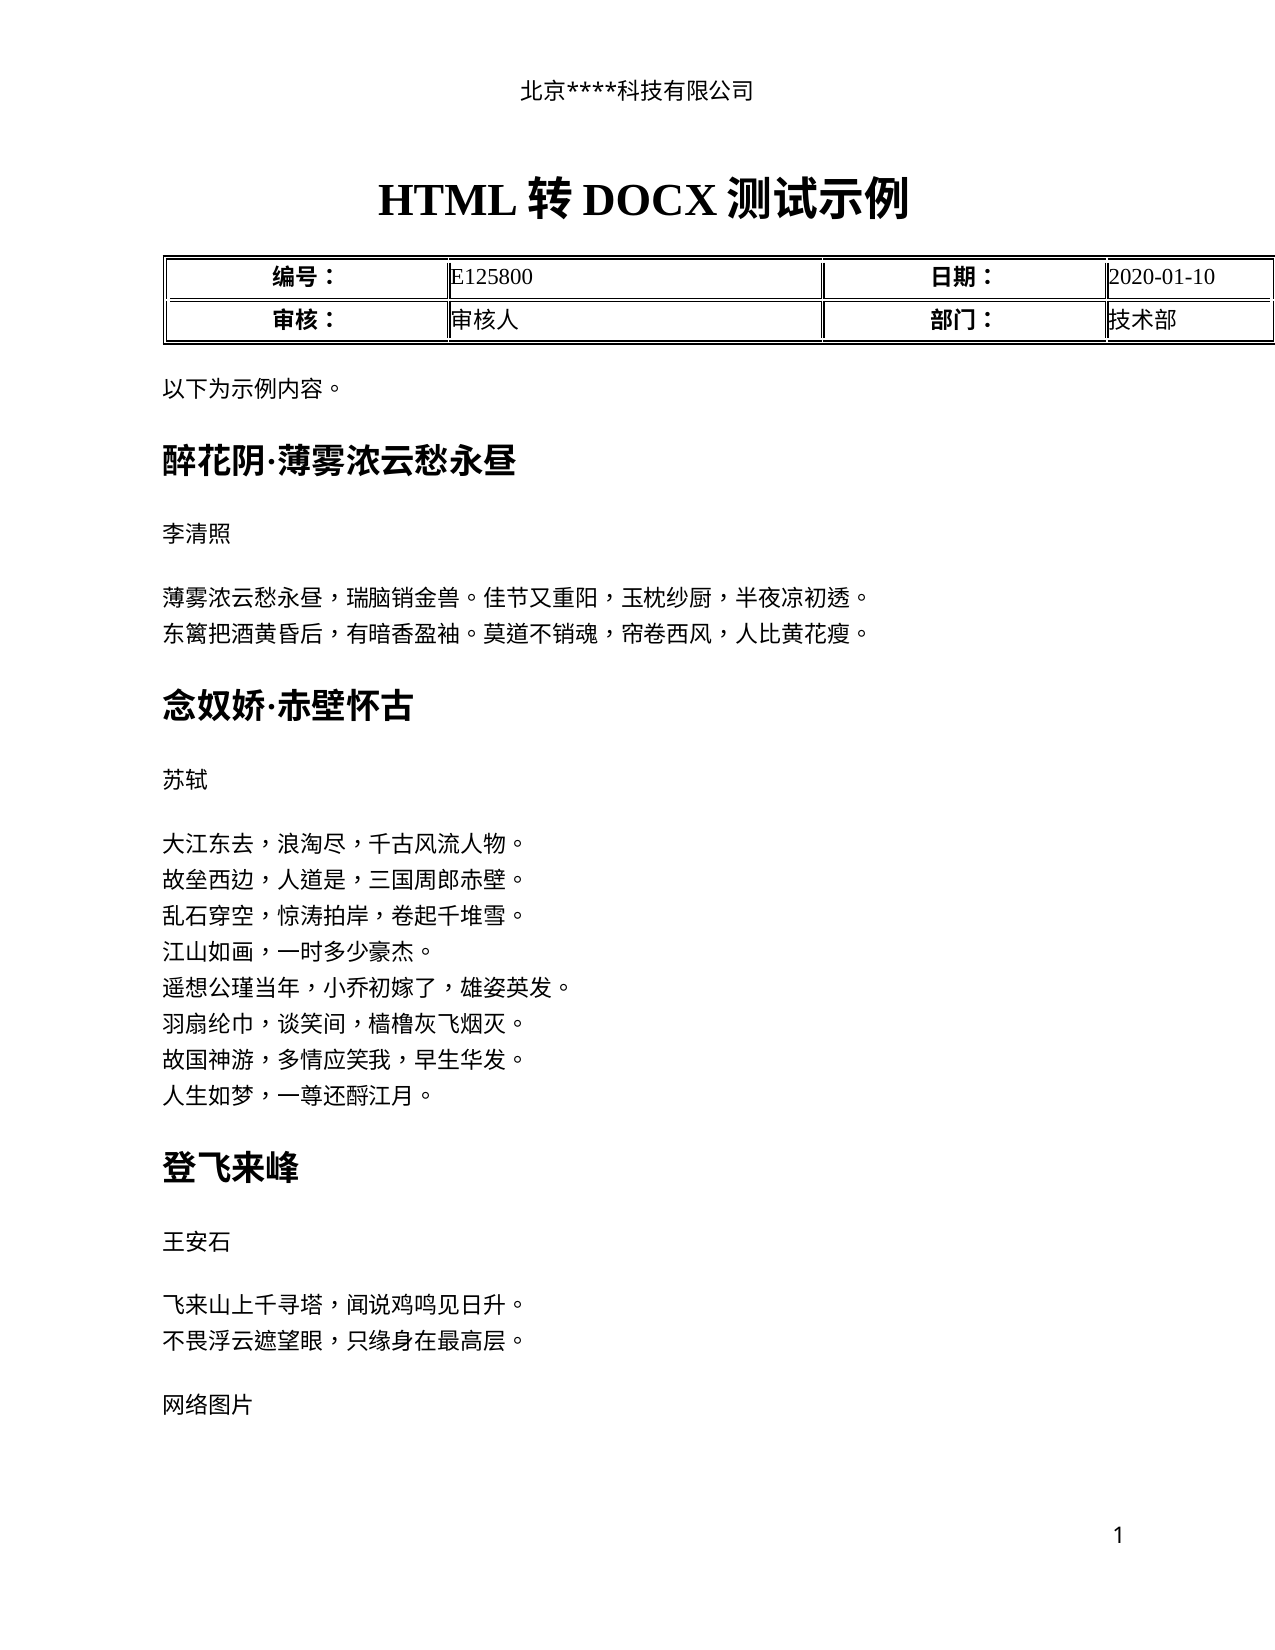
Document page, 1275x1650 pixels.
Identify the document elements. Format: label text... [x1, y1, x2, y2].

text 登飞来峰 [162, 1143, 1125, 1190]
text 网络图片 [162, 1389, 1125, 1421]
table_header 日期： [823, 257, 1107, 298]
table_header 编号： [165, 257, 449, 298]
text 飞来山上千寻塔，闻说鸡鸣见日升。 不畏浮云遮望眼，只缘身在最高层。 [162, 1289, 1125, 1357]
table_cell 审核： [165, 298, 449, 340]
text 苏轼 [162, 764, 1125, 795]
table_cell 部门： [823, 298, 1107, 340]
text 醉花阴·薄雾浓云愁永昼 [162, 436, 1125, 483]
text 王安石 [162, 1225, 1125, 1257]
text HTML转DOCX测试示例 [162, 167, 1125, 229]
text 薄雾浓云愁永昼，瑞脑销金兽。佳节又重阳，玉枕纱厨，半夜凉初透。 东篱把酒黄昏后，有暗香盈袖。莫道不销魂，帘卷西风，人比黄花瘦。 [162, 582, 1125, 649]
table_cell 审核人 [449, 298, 823, 340]
text 李清照 [162, 518, 1125, 549]
text 以下为示例内容。 [162, 372, 1125, 404]
text 念奴娇·赤壁怀古 [162, 682, 1125, 729]
table_cell 技术部 [1107, 298, 1275, 340]
table_header 2020-01-10 [1107, 259, 1273, 298]
table_header E125800 [449, 257, 823, 298]
text 大江东去，浪淘尽，千古风流人物。 故垒西边，人道是，三国周郎赤壁。 乱石穿空，惊涛拍岸，卷起千堆雪。 江山如画，一时多少豪杰。 遥想公瑾当年，小乔初嫁了，雄姿英发。 羽扇纶巾，谈笑间，樯橹灰飞烟灭。 故国神游，多情应笑我，早生华发。 人生如梦，一尊还酹江月。 [162, 828, 1125, 1111]
